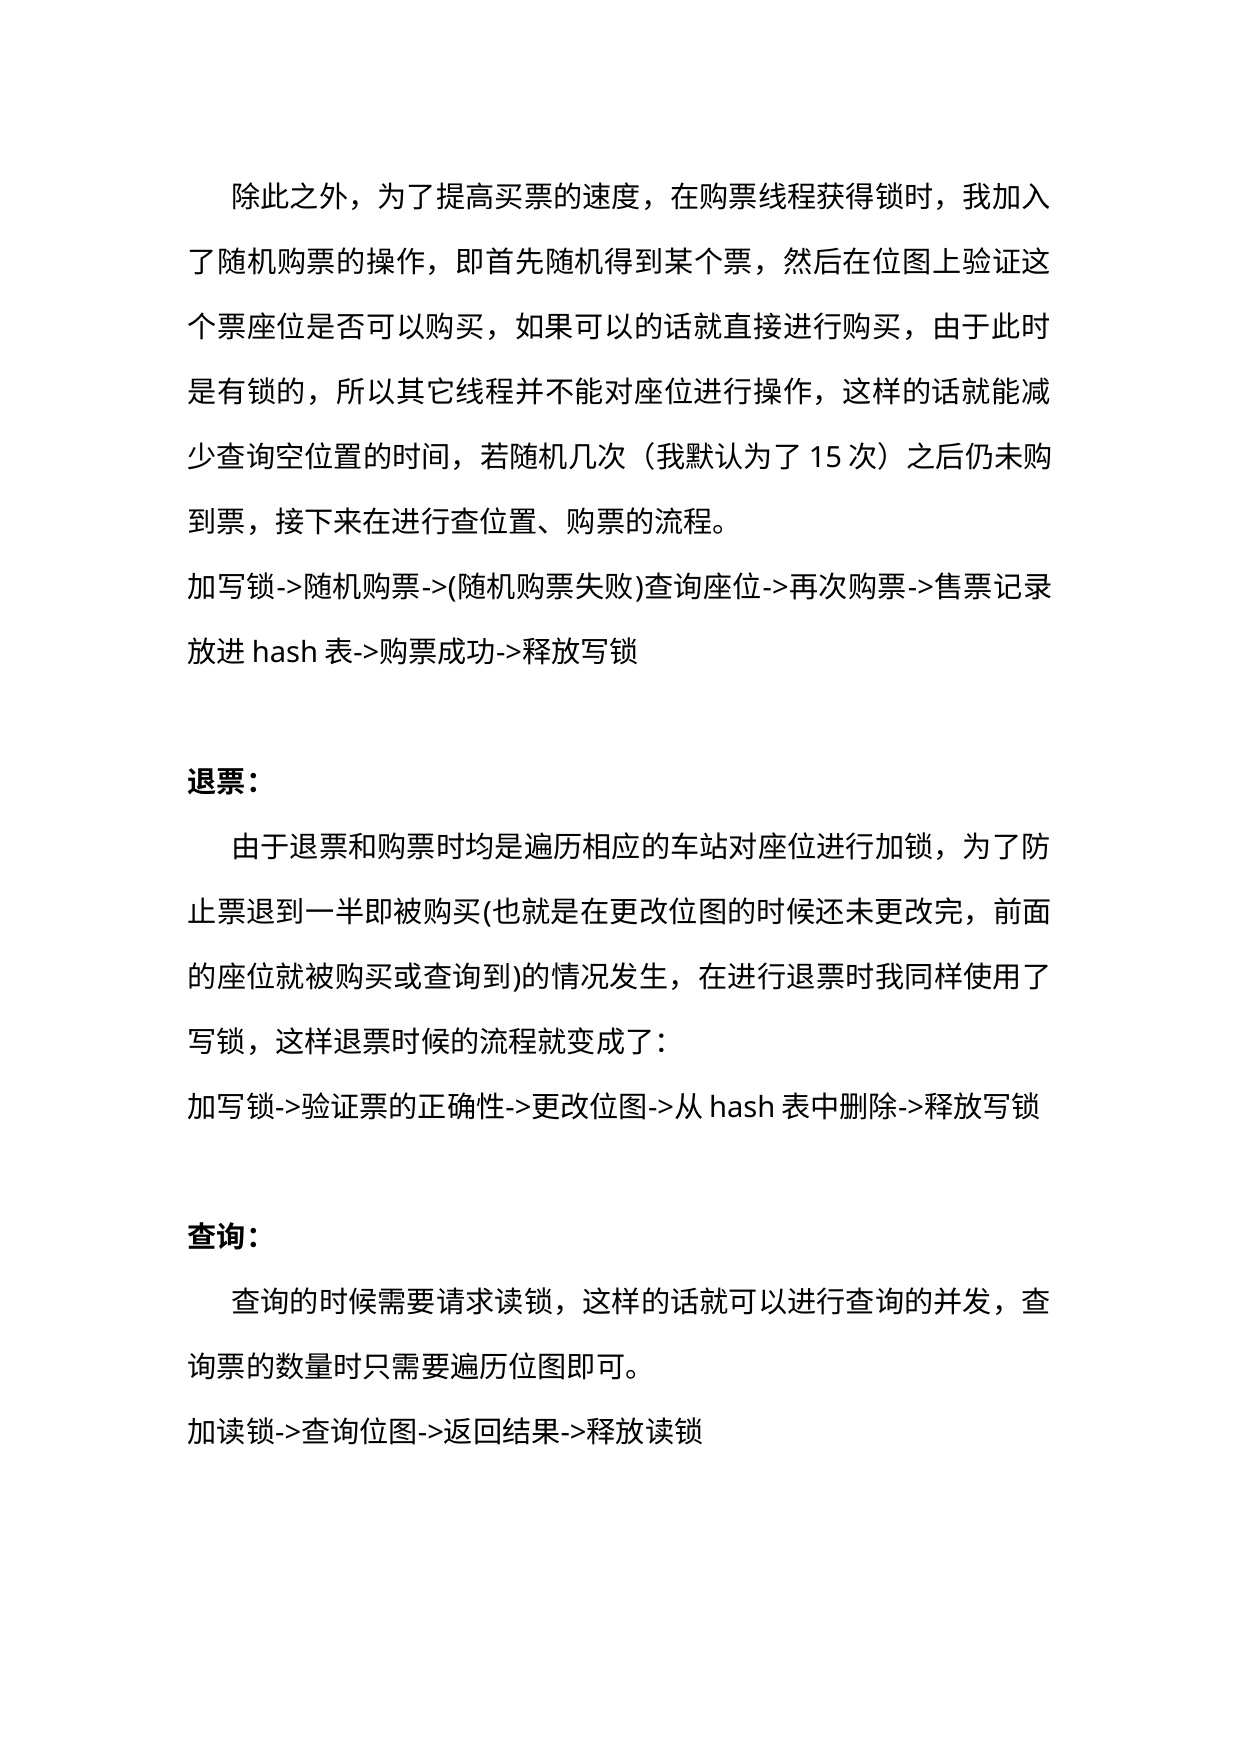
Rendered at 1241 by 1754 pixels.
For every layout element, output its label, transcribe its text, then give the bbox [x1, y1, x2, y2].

text 除此之外，为了提高买票的速度，在购票线程获得锁时，我加入了随机购票的操作，即首先随机得到某个票，然后在位图上验证这个票座位是否可以购买，如果可以的话就直接进行购买，由于此时是有锁的，所以其它线程并不能对座位进行操作，这样的话就能减少查询空位置的时间，若随机几次（我默认为了15次）之后仍未购到票，接下来在进行查位置、购票的流程。 [187, 162, 1053, 552]
text 查询的时候需要请求读锁，这样的话就可以进行查询的并发，查询票的数量时只需要遍历位图即可。 [187, 1267, 1053, 1397]
text 由于退票和购票时均是遍历相应的车站对座位进行加锁，为了防止票退到一半即被购买(也就是在更改位图的时候还未更改完，前面的座位就被购买或查询到)的情况发生，在进行退票时我同样使用了写锁，这样退票时候的流程就变成了： [187, 812, 1053, 1072]
text 退票： [187, 747, 1053, 812]
text 加读锁->查询位图->返回结果->释放读锁 [187, 1397, 1053, 1462]
text 加写锁->随机购票->(随机购票失败)查询座位->再次购票->售票记录放进hash表->购票成功->释放写锁 [187, 552, 1053, 682]
text 加写锁->验证票的正确性->更改位图->从hash表中删除->释放写锁 [187, 1072, 1053, 1137]
text 查询： [187, 1202, 1053, 1267]
